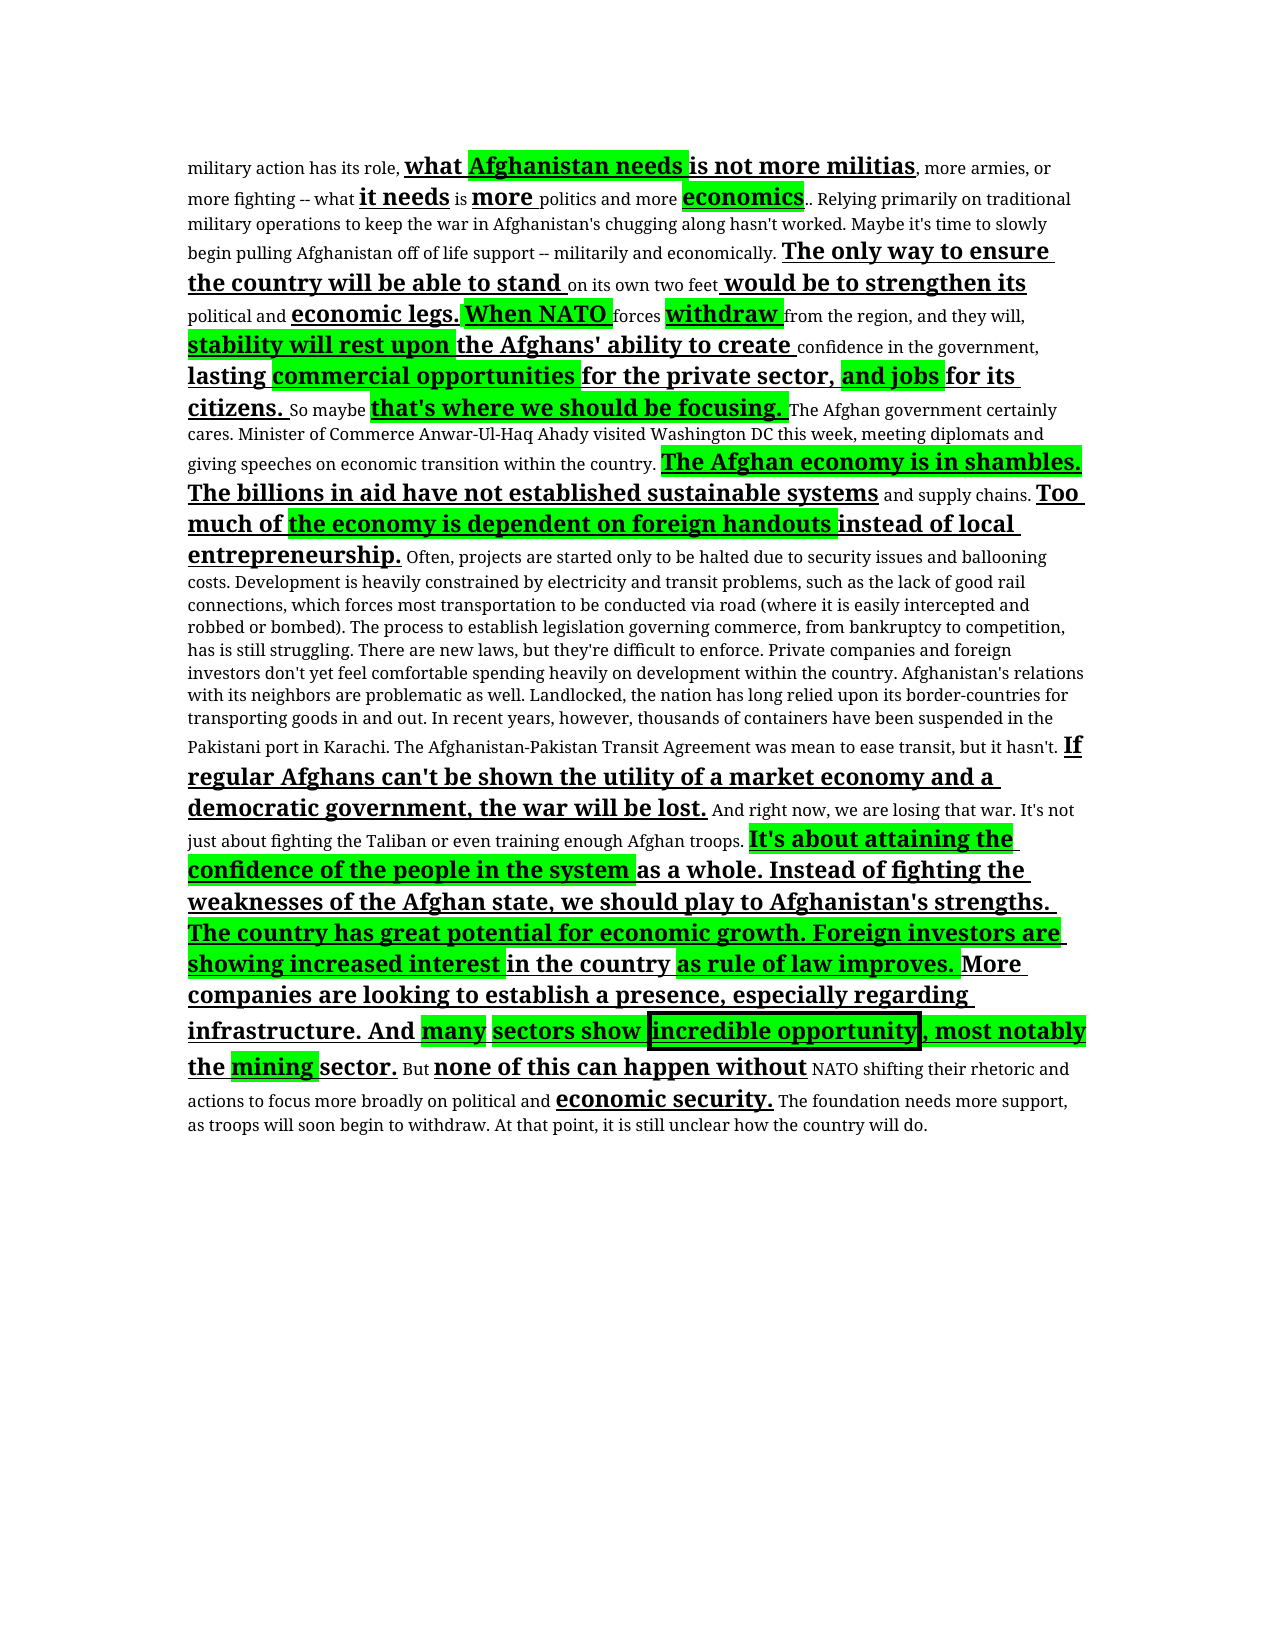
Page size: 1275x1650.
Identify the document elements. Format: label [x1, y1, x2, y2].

text [187, 150, 1087, 1136]
